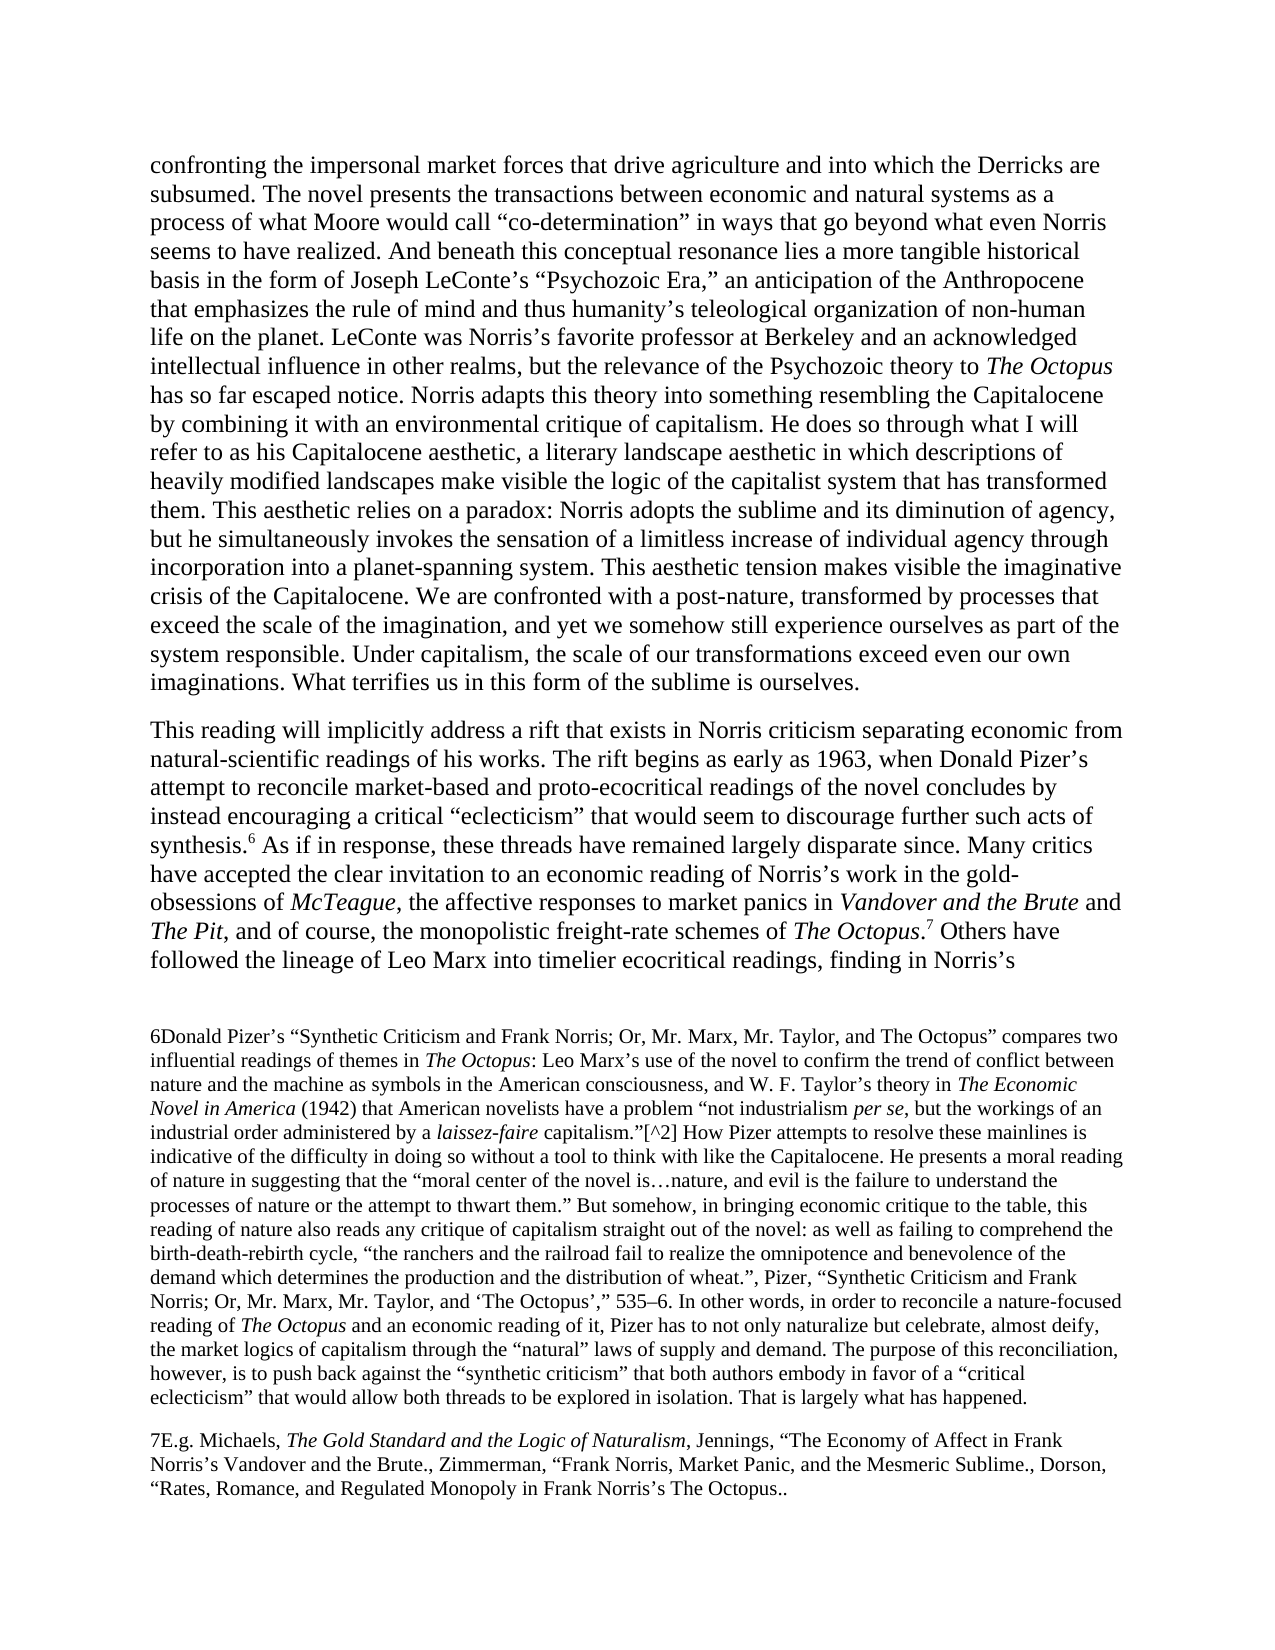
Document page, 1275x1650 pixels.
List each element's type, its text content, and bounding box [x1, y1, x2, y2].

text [150, 150, 1125, 696]
text This reading will implicitly address a rift that exists in Norris criticism separating economic from natural-scientific readings of his works. The rift begins as early as 1963, when Donald Pizer’s attempt to reconcile market-based and proto-ecocritical readings of the novel concludes by instead encouraging a critical “eclecticism” that would seem to discourage further such acts of synthesis. As if in response, these threads have remained largely disparate since. Many critics have accepted the clear invitation to an economic reading of Norris’s work in the gold-obsessions of McTeague, the affective responses to market panics in Vandover and the Brute and The Pit, and of course, the monopolistic freight-rate schemes of The Octopus. Others have followed the lineage of Leo Marx into timelier ecocritical readings, finding in Norris’s landscapes queer ecologies, in his settings a landscape built on imperialism, and throughout his work a persistent reference to animality. Recognizing the eco-centric critique of capitalism in The Octopus will require a reconciliation of a different sort, one that is more dialectical than synthetic and that recognizes the co-production of natural and human history. It will not be a matter of naturalizing capitalism, but rather of attending to the ways in which nature is capitalized. [150, 715, 1125, 974]
